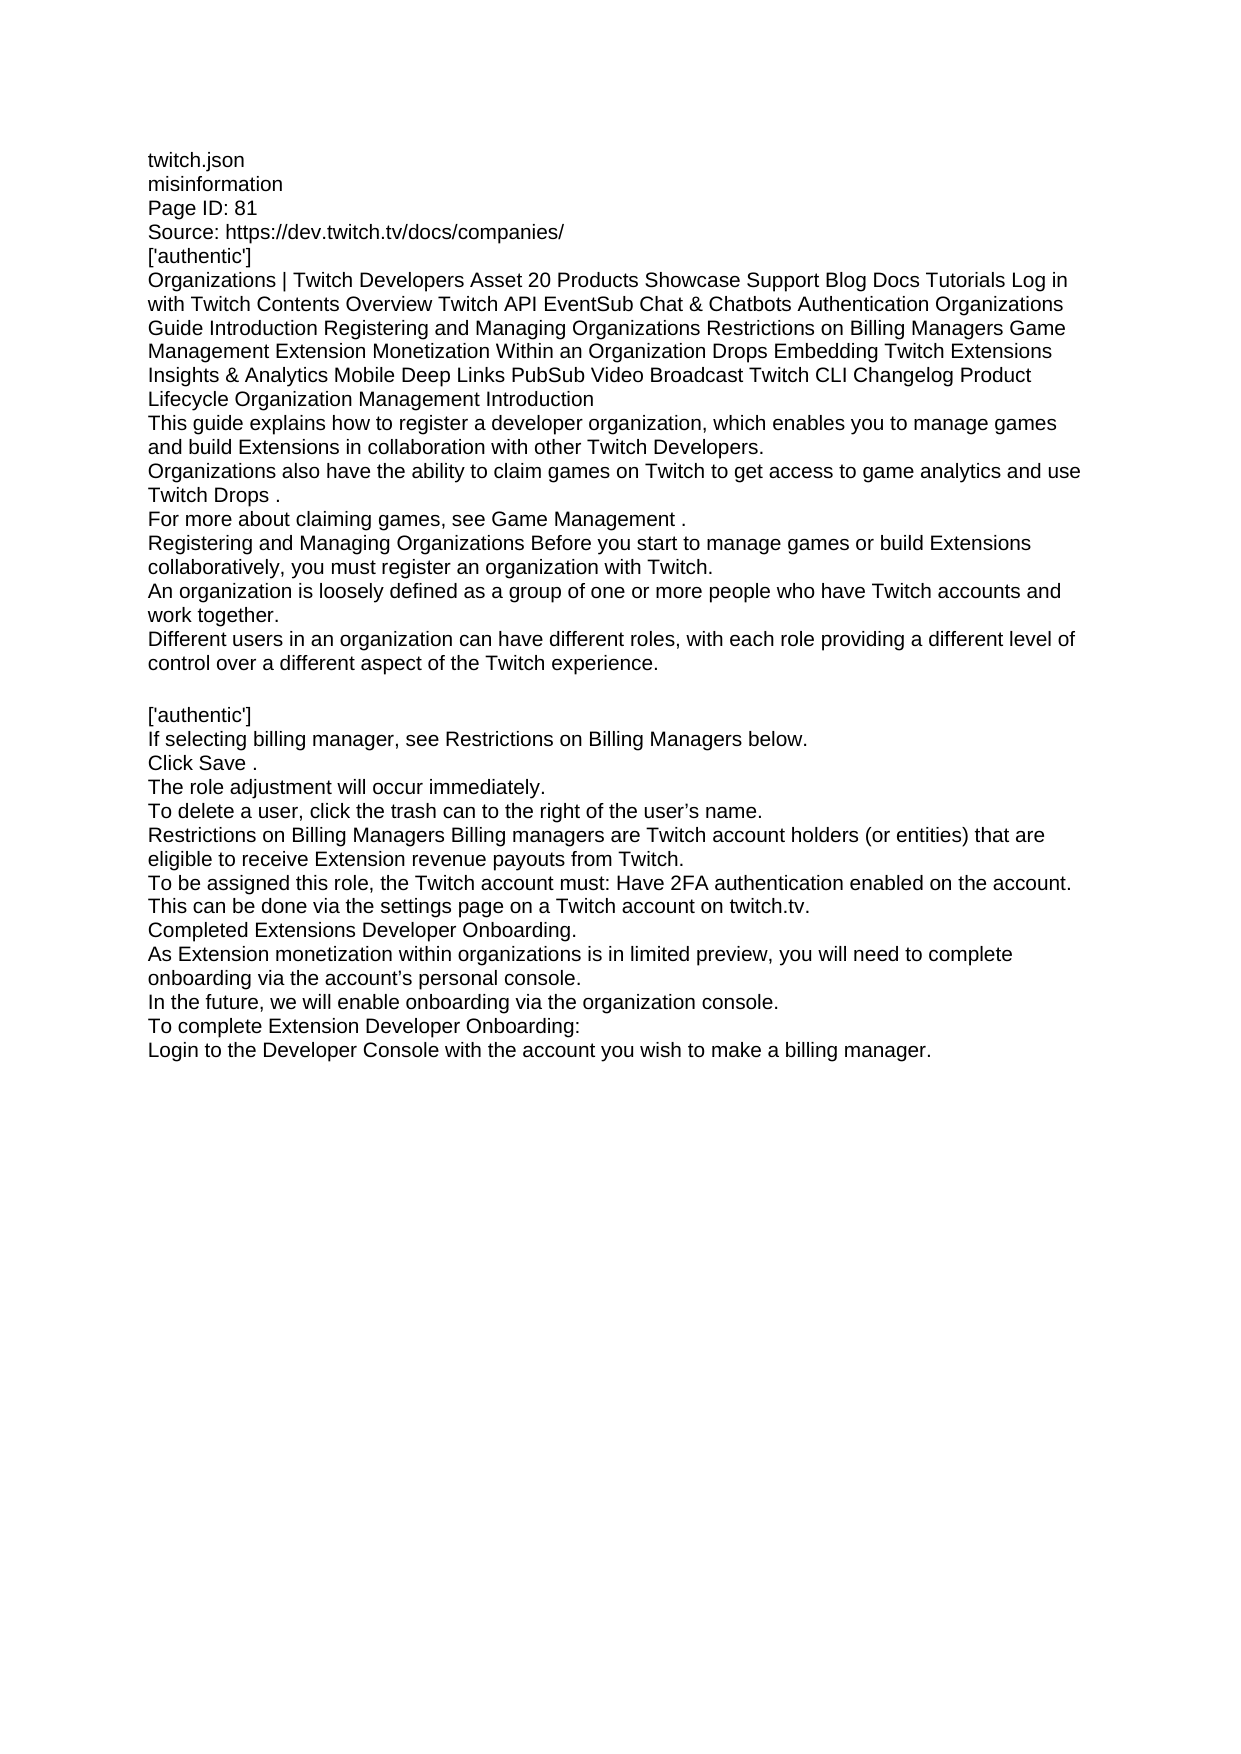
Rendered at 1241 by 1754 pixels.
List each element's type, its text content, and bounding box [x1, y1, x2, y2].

text To delete a user, click the trash can to the right of the user’s name. [148, 798, 1093, 822]
text Restrictions on Billing Managers Billing managers are Twitch account holders (or entities) that are eligible to receive Extension revenue payouts from Twitch. [148, 822, 1093, 870]
text To be assigned this role, the Twitch account must: Have 2FA authentication enabled on the account. [148, 870, 1093, 894]
text The role adjustment will occur immediately. [148, 774, 1093, 798]
text Organizations also have the ability to claim games on Twitch to get access to game analytics and use Twitch Drops . [148, 459, 1093, 507]
text Organizations | Twitch Developers Asset 20 Products Showcase Support Blog Docs Tutorials Log in with Twitch Contents Overview Twitch API EventSub Chat & Chatbots Authentication Organizations Guide Introduction Registering and Managing Organizations Restrictions on Billing Managers Game Management Extension Monetization Within an Organization Drops Embedding Twitch Extensions Insights & Analytics Mobile Deep Links PubSub Video Broadcast Twitch CLI Changelog Product Lifecycle Organization Management Introduction [148, 267, 1093, 411]
text Different users in an organization can have different roles, with each role providing a different level of control over a different aspect of the Twitch experience. [148, 627, 1093, 675]
text As Extension monetization within organizations is in limited preview, you will need to complete onboarding via the account’s personal console. [148, 942, 1093, 990]
text Registering and Managing Organizations Before you start to manage games or build Extensions collaboratively, you must register an organization with Twitch. [148, 531, 1093, 579]
text An organization is loosely defined as a group of one or more people who have Twitch accounts and work together. [148, 579, 1093, 627]
text Login to the Developer Console with the account you wish to make a billing manager. [148, 1038, 1093, 1062]
text In the future, we will enable onboarding via the organization console. [148, 990, 1093, 1014]
text ['authentic'] [148, 703, 1093, 727]
text This can be done via the settings page on a Twitch account on twitch.tv. [148, 894, 1093, 918]
text ['authentic'] [148, 243, 1093, 267]
text Click Save . [148, 751, 1093, 774]
text Source: https://dev.twitch.tv/docs/companies/ [148, 219, 1093, 243]
text If selecting billing manager, see Restrictions on Billing Managers below. [148, 727, 1093, 751]
text twitch.json [148, 148, 1093, 172]
text Page ID: 81 [148, 196, 1093, 219]
text Completed Extensions Developer Onboarding. [148, 918, 1093, 942]
text For more about claiming games, see Game Management . [148, 507, 1093, 531]
text This guide explains how to register a developer organization, which enables you to manage games and build Extensions in collaboration with other Twitch Developers. [148, 411, 1093, 459]
text To complete Extension Developer Onboarding: [148, 1014, 1093, 1038]
text misinformation [148, 172, 1093, 196]
